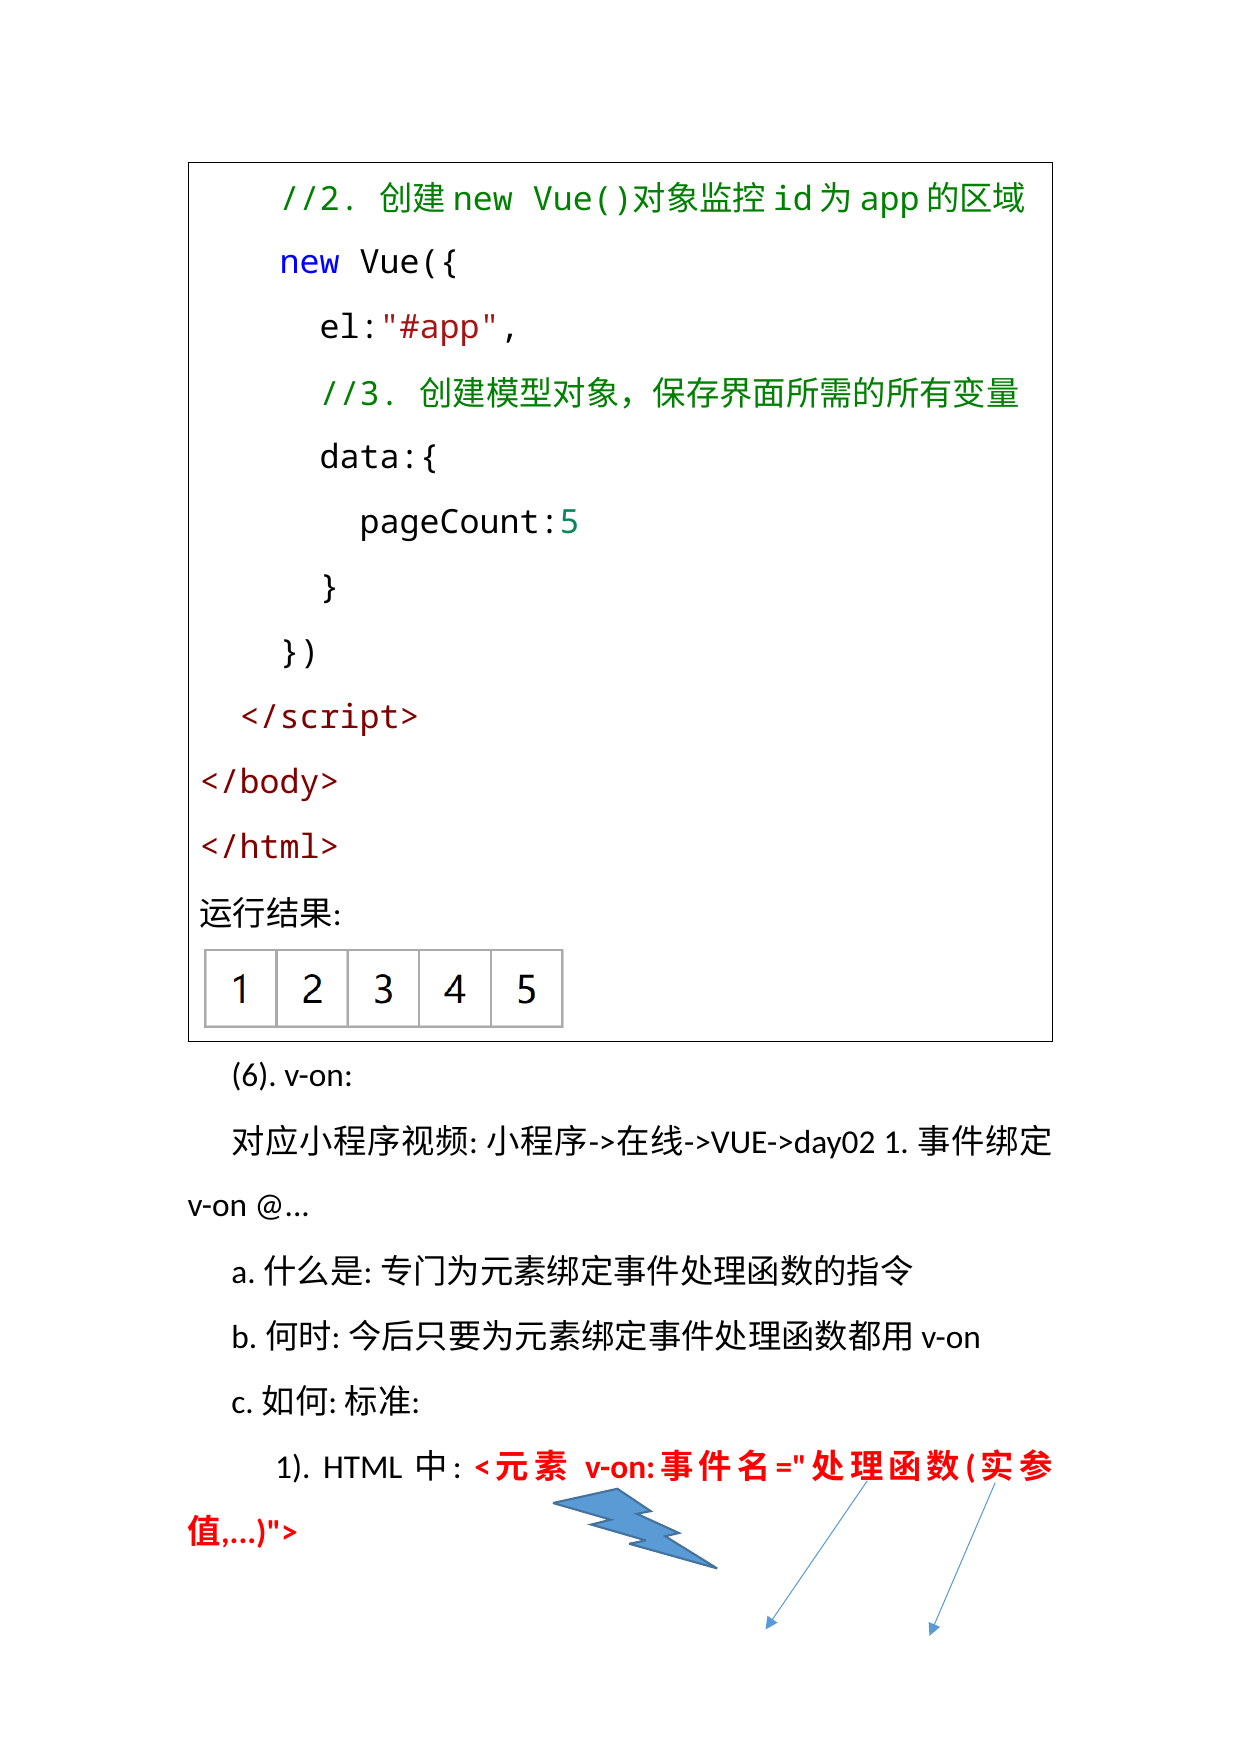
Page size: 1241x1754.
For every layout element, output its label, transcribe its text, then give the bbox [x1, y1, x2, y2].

text (6). v-on: [187, 1042, 1053, 1107]
text 对应小程序视频: 小程序->在线->VUE->day02 1. 事件绑定 v-on @... [187, 1107, 1053, 1237]
text b. 何时: 今后只要为元素绑定事件处理函数都用v-on [187, 1302, 1053, 1367]
text c. 如何: 标准: [187, 1367, 1053, 1432]
text a. 什么是: 专门为元素绑定事件处理函数的指令 [187, 1237, 1053, 1302]
picture [199, 943, 574, 1033]
text 1). HTML中: <元素 v-on:事件名="处理函数(实参值,...)"> [187, 1432, 1053, 1562]
